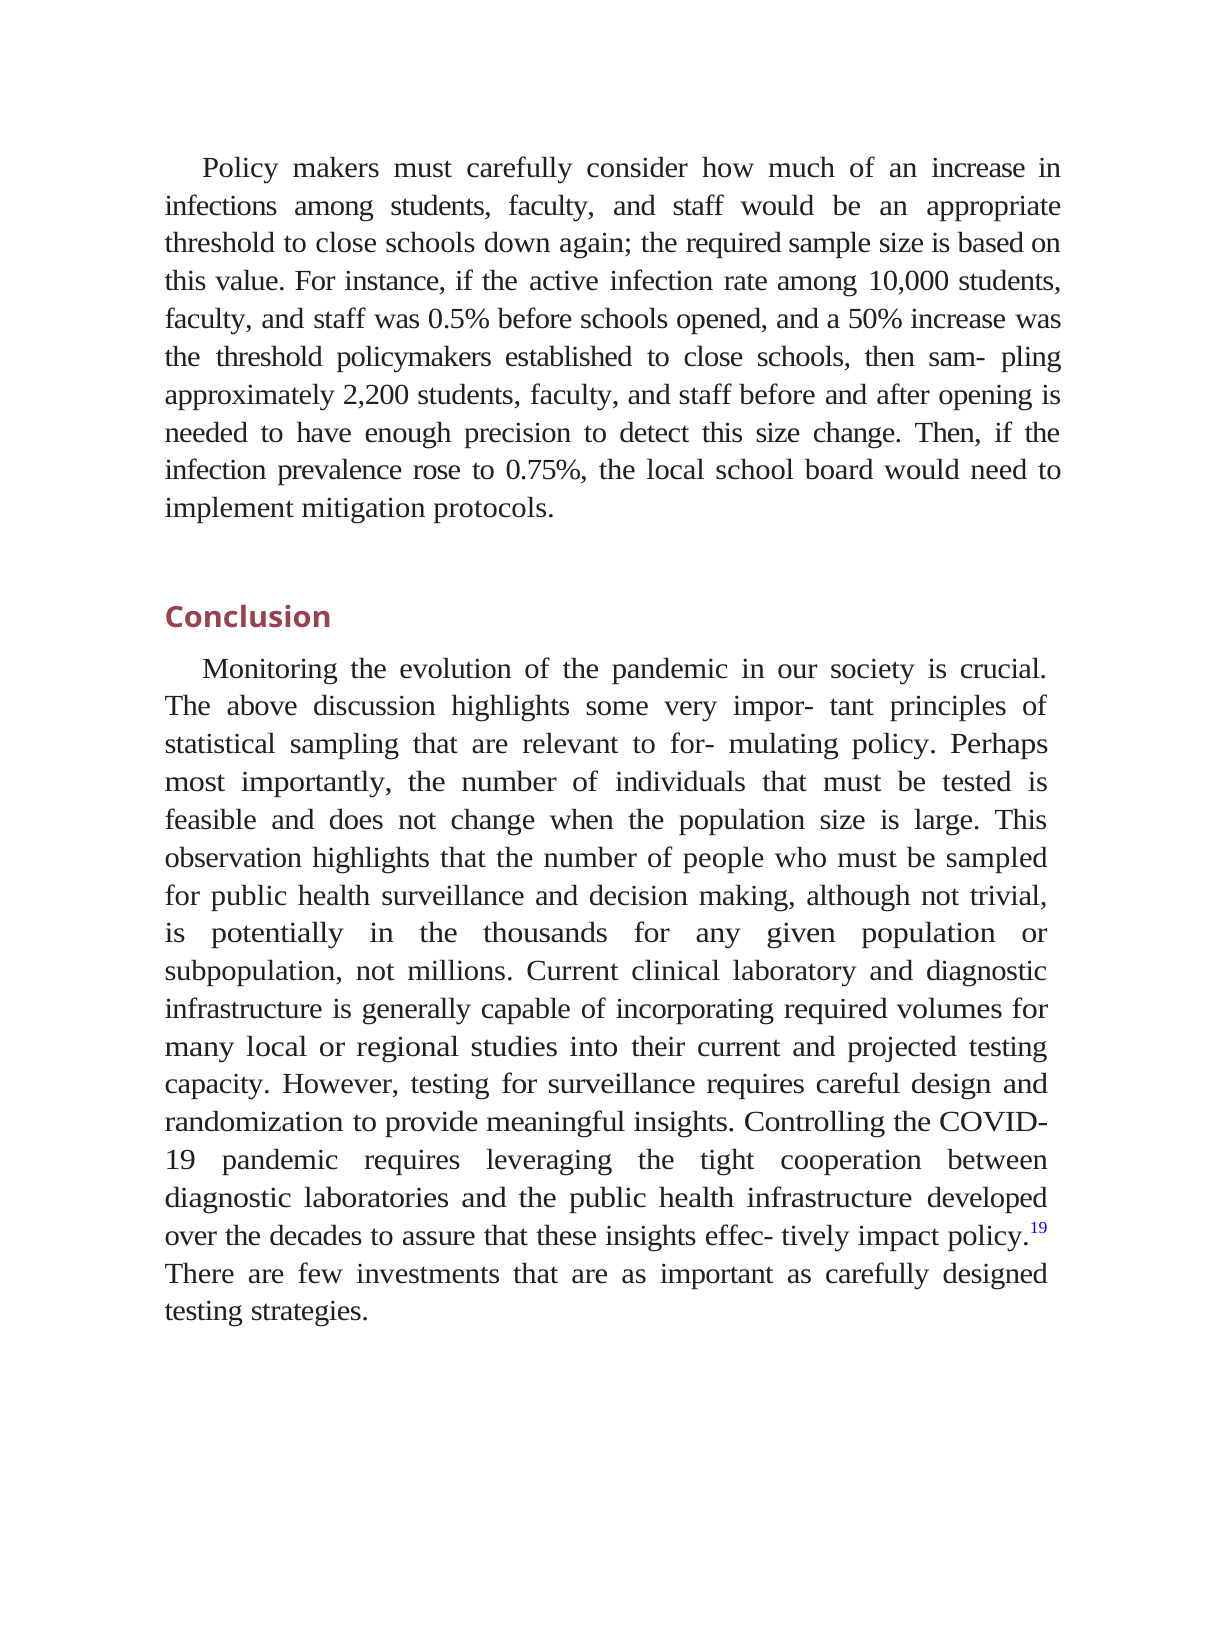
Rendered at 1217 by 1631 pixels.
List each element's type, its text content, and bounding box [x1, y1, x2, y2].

subtitle Conclusion [164, 596, 1067, 636]
text Monitoring the evolution of the pandemic in our society is crucial. The above discussion highlights some very impor- tant principles of statistical sampling that are relevant to for- mulating policy. Perhaps most importantly, the number of individuals that must be tested is feasible and does not change when the population size is large. This observation highlights that the number of people who must be sampled for public health surveillance and decision making, although not trivial, is potentially in the thousands for any given population or subpopulation, not millions. Current clinical laboratory and diagnostic infrastructure is generally capable of incorporating required volumes for many local or regional studies into their current and projected testing capacity. However, testing for surveillance requires careful design and randomization to provide meaningful insights. Controlling the COVID-19 pandemic requires leveraging the tight cooperation between diagnostic laboratories and the public health infrastructure developed over the decades to assure that these insights effec- tively impact policy.19 There are few investments that are as important as carefully designed testing strategies. [164, 651, 1048, 1327]
text Policy makers must carefully consider how much of an increase in infections among students, faculty, and staff would be an appropriate threshold to close schools down again; the required sample size is based on this value. For instance, if the active infection rate among 10,000 students, faculty, and staff was 0.5% before schools opened, and a 50% increase was the threshold policymakers established to close schools, then sam- pling approximately 2,200 students, faculty, and staff before and after opening is needed to have enough precision to detect this size change. Then, if the infection prevalence rose to 0.75%, the local school board would need to implement mitigation protocols. [164, 150, 1062, 524]
